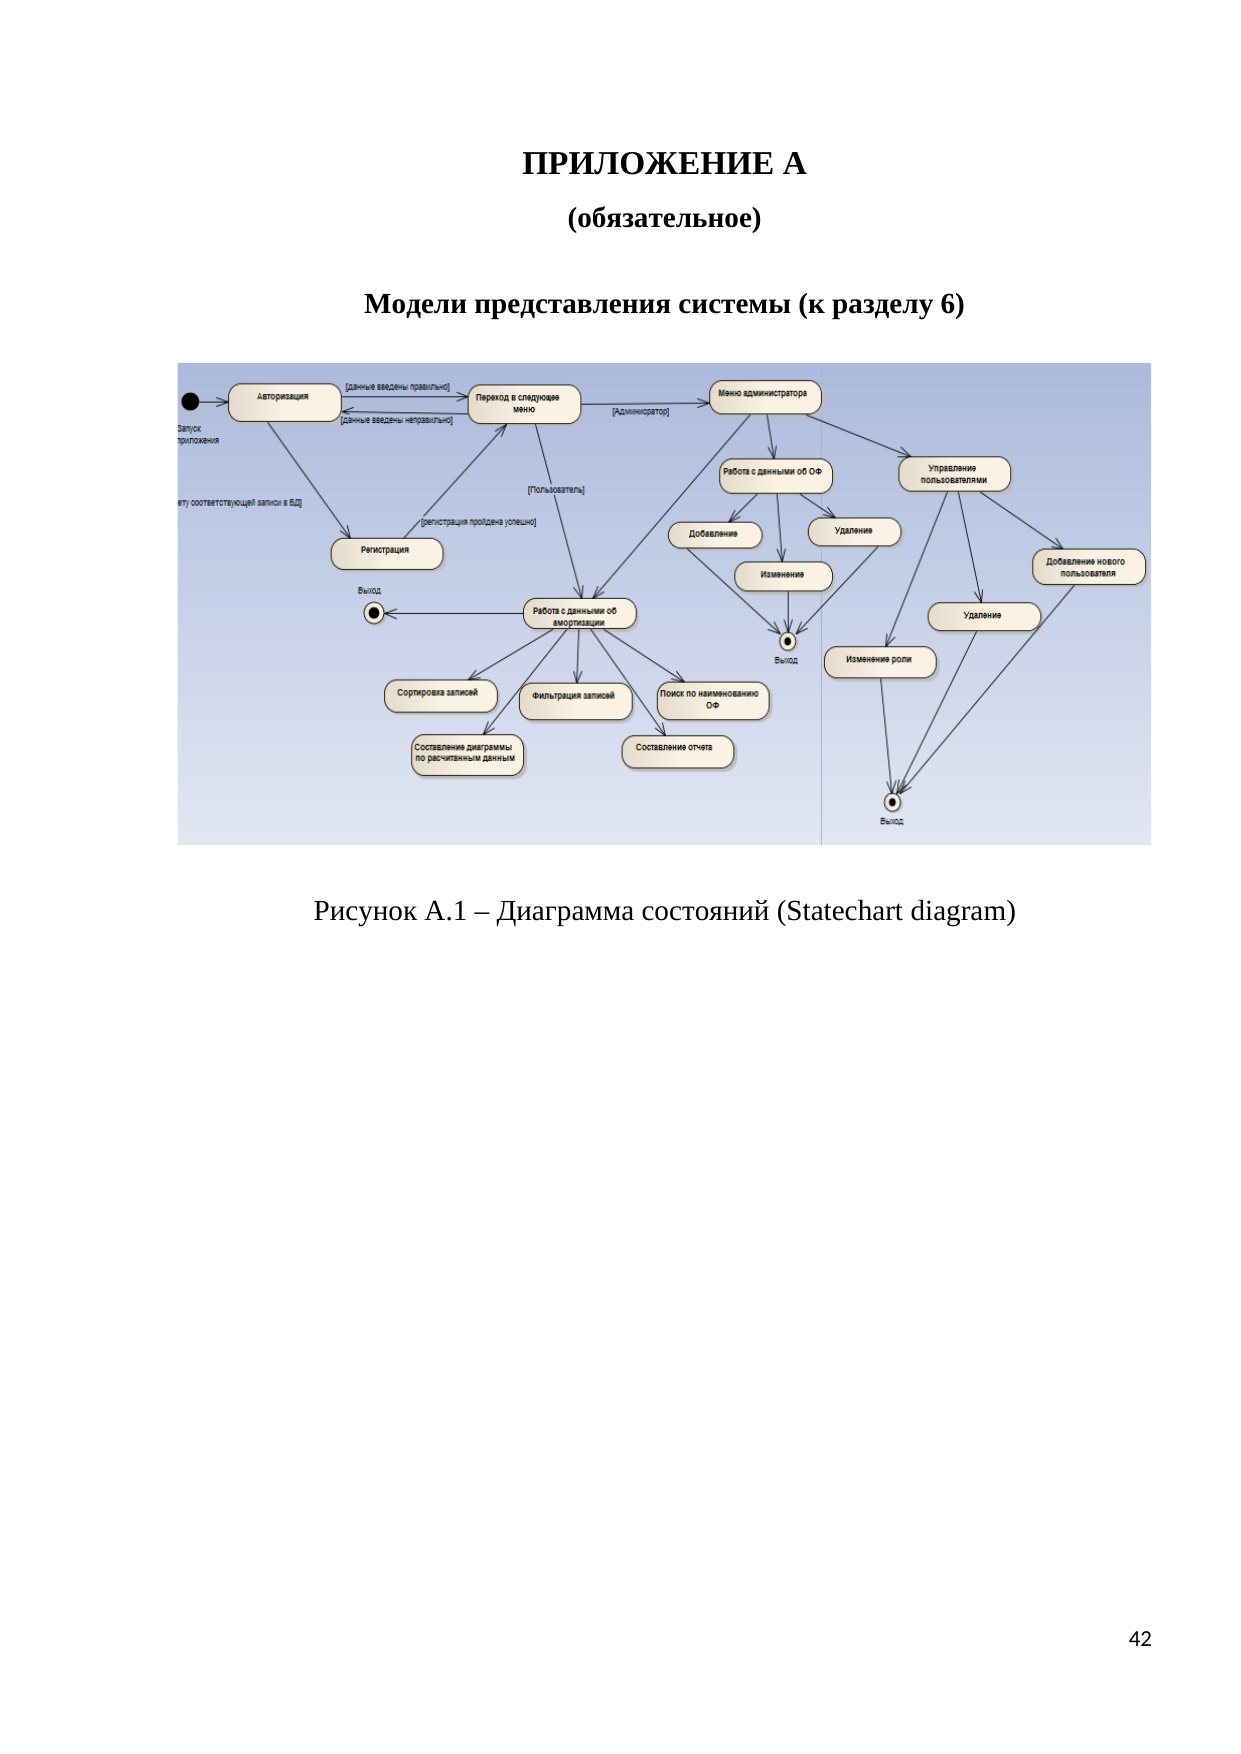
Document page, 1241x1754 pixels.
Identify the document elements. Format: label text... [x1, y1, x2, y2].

list Модели представления системы (к разделу 6) [177, 286, 1152, 319]
subtitle Приложение А [177, 143, 1152, 181]
list (обязательное) [177, 201, 1152, 234]
text Рисунок A.1 – Диаграмма состояний (Statechart diagram) [177, 893, 1152, 926]
picture [177, 363, 1152, 845]
